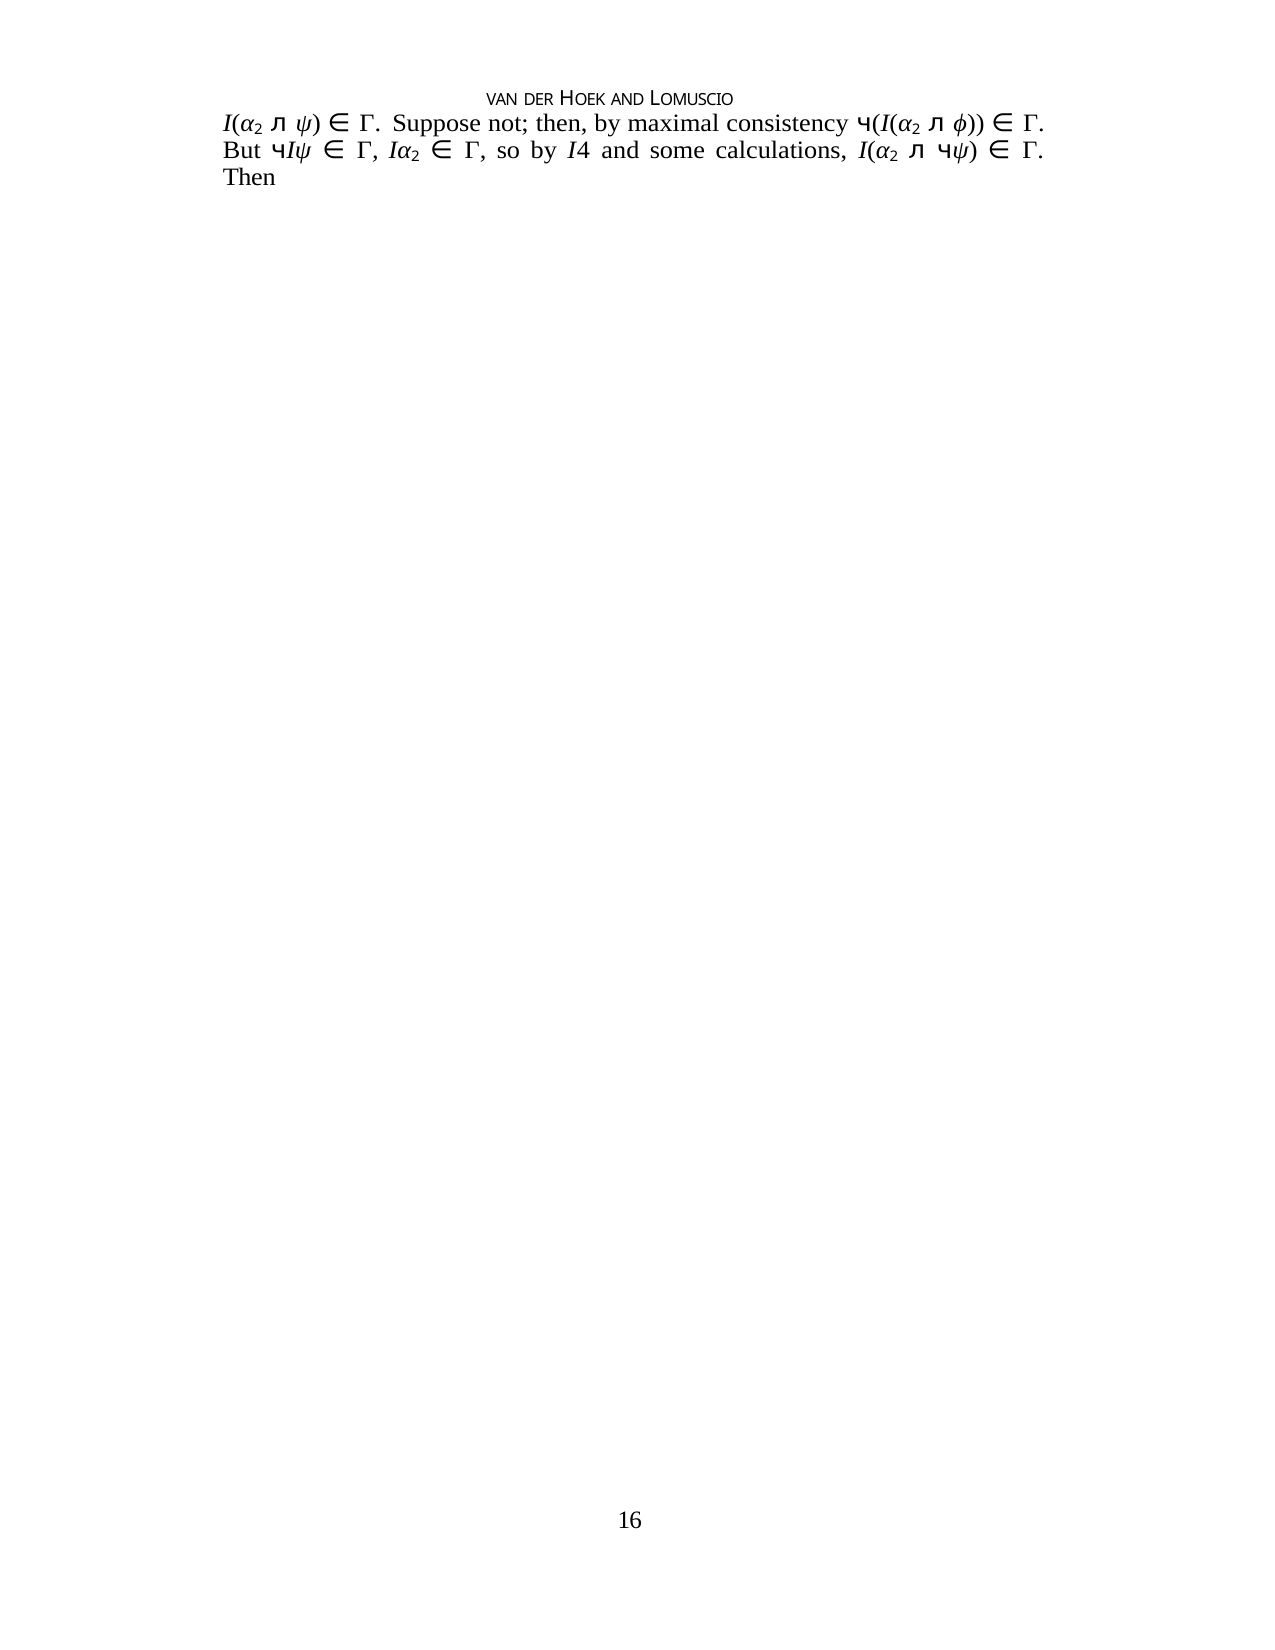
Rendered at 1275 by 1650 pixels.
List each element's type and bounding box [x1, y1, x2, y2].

text [223, 108, 1045, 191]
